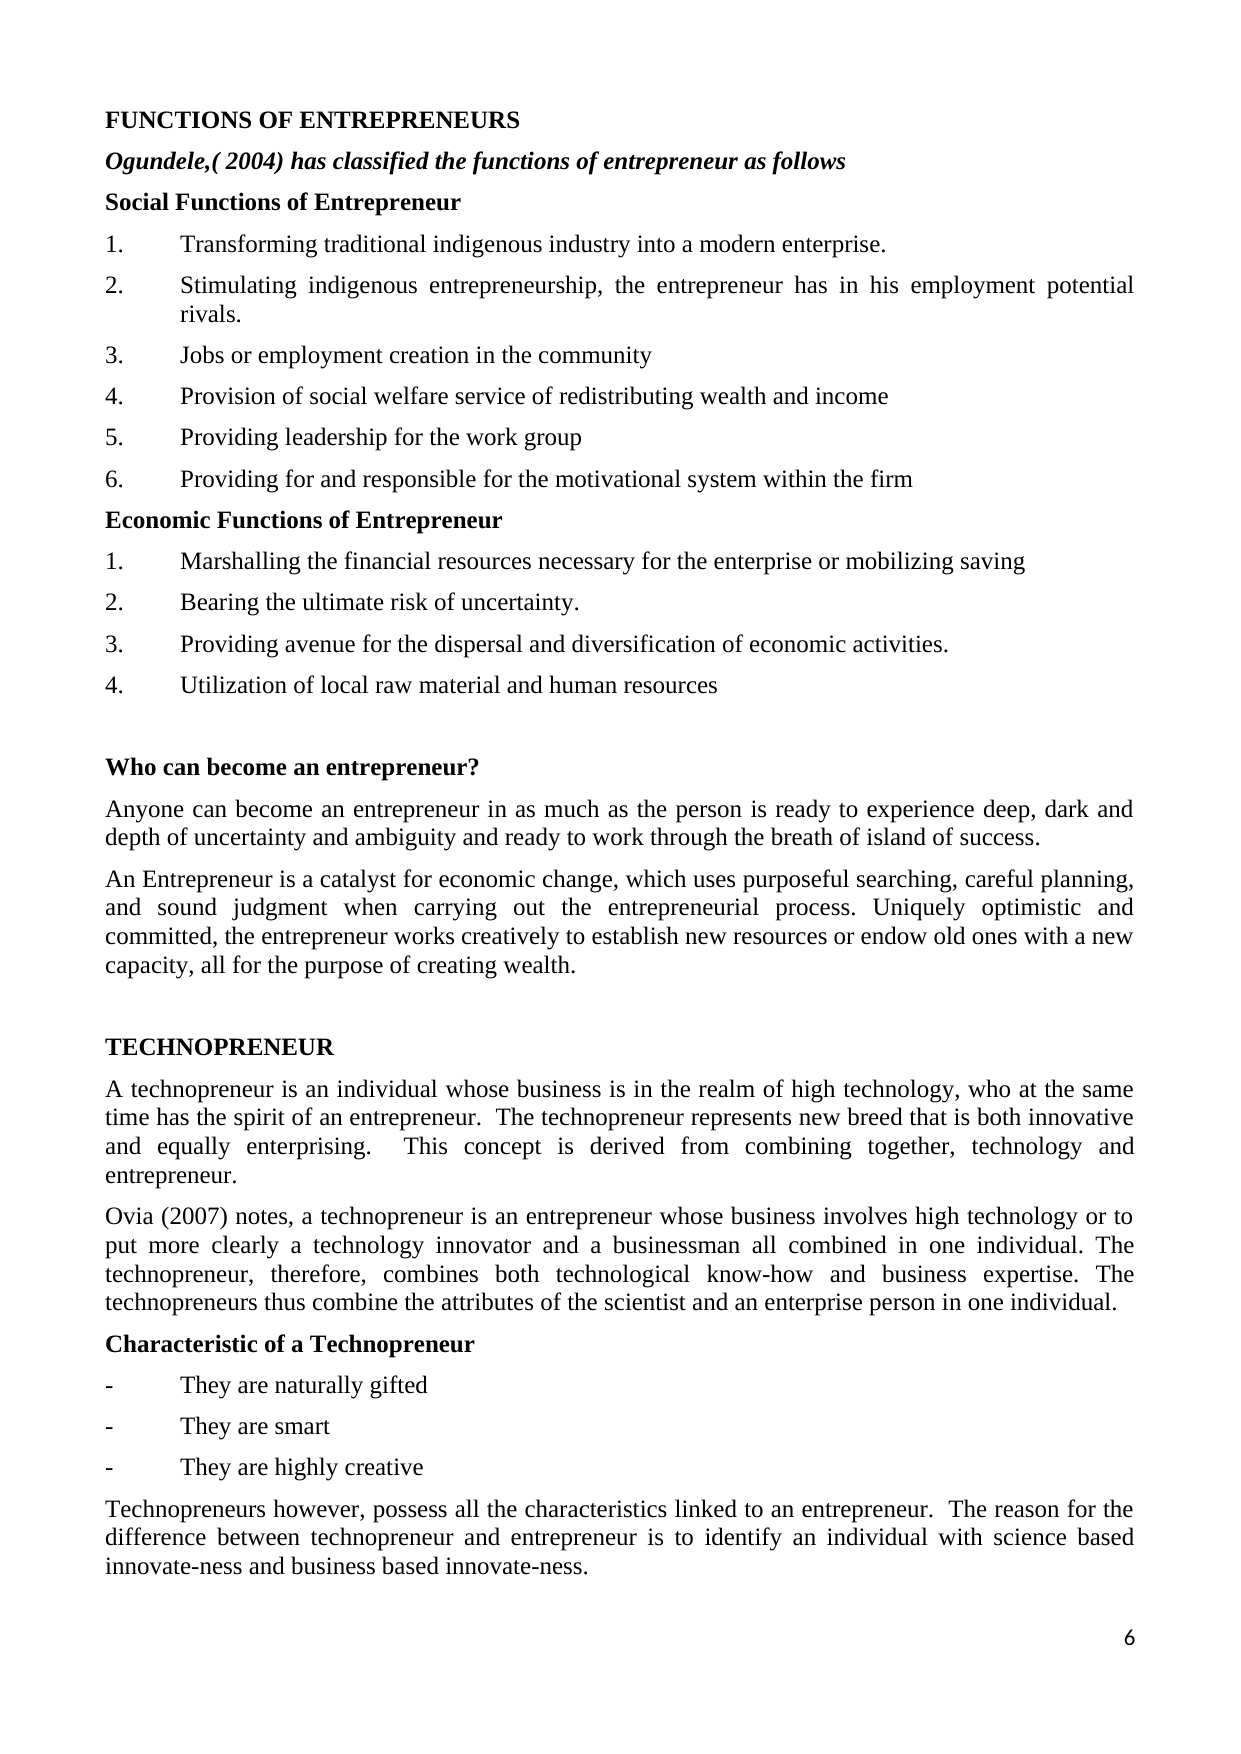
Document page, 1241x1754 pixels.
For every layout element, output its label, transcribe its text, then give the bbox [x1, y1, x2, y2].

text Technopreneurs however, possess all the characteristics linked to an entrepreneur. The reason for the difference between technopreneur and entrepreneur is to identify an individual with science based innovate-ness and business based innovate-ness. [105, 1494, 1135, 1580]
text TECHNOPRENEUR [105, 1032, 1135, 1061]
text Social Functions of Entrepreneur [105, 187, 1135, 216]
list They are naturally gifted [105, 1370, 1135, 1399]
text Characteristic of a Technopreneur [105, 1329, 1135, 1357]
text FUNCTIONS OF ENTREPRENEURS [105, 105, 1135, 134]
list Providing avenue for the dispersal and diversification of economic activities. [105, 629, 1135, 657]
list Jobs or employment creation in the community [105, 340, 1135, 369]
text Ogundele,( 2004) has classified the functions of entrepreneur as follows [105, 146, 1135, 175]
list Utilization of local raw material and human resources [105, 670, 1135, 699]
list Bearing the ultimate risk of uncertainty. [105, 587, 1135, 616]
list They are smart [105, 1411, 1135, 1440]
list Marshalling the financial resources necessary for the enterprise or mobilizing saving [105, 546, 1135, 575]
list Providing leadership for the work group [105, 422, 1135, 451]
text Anyone can become an entrepreneur in as much as the person is ready to experience deep, dark and depth of uncertainty and ambiguity and ready to work through the breath of island of success. [105, 794, 1135, 851]
list Providing for and responsible for the motivational system within the firm [105, 464, 1135, 492]
list Provision of social welfare service of redistributing wealth and income [105, 381, 1135, 410]
text Who can become an entrepreneur? [105, 752, 1135, 781]
text A technopreneur is an individual whose business is in the realm of high technology, who at the same time has the spirit of an entrepreneur. The technopreneur represents new breed that is both innovative and equally enterprising. This concept is derived from combining together, technology and entrepreneur. [105, 1074, 1135, 1189]
list They are highly creative [105, 1452, 1135, 1481]
text Ovia (2007) notes, a technopreneur is an entrepreneur whose business involves high technology or to put more clearly a technology innovator and a businessman all combined in one individual. The technopreneur, therefore, combines both technological know-how and business expertise. The technopreneurs thus combine the attributes of the scientist and an enterprise person in one individual. [105, 1201, 1135, 1316]
list Stimulating indigenous entrepreneurship, the entrepreneur has in his employment potential rivals. [105, 270, 1135, 327]
text Economic Functions of Entrepreneur [105, 505, 1135, 534]
list Transforming traditional indigenous industry into a modern enterprise. [105, 229, 1135, 257]
text An Entrepreneur is a catalyst for economic change, which uses purposeful searching, careful planning, and sound judgment when carrying out the entrepreneurial process. Uniquely optimistic and committed, the entrepreneur works creatively to establish new resources or endow old ones with a new capacity, all for the purpose of creating wealth. [105, 864, 1135, 979]
